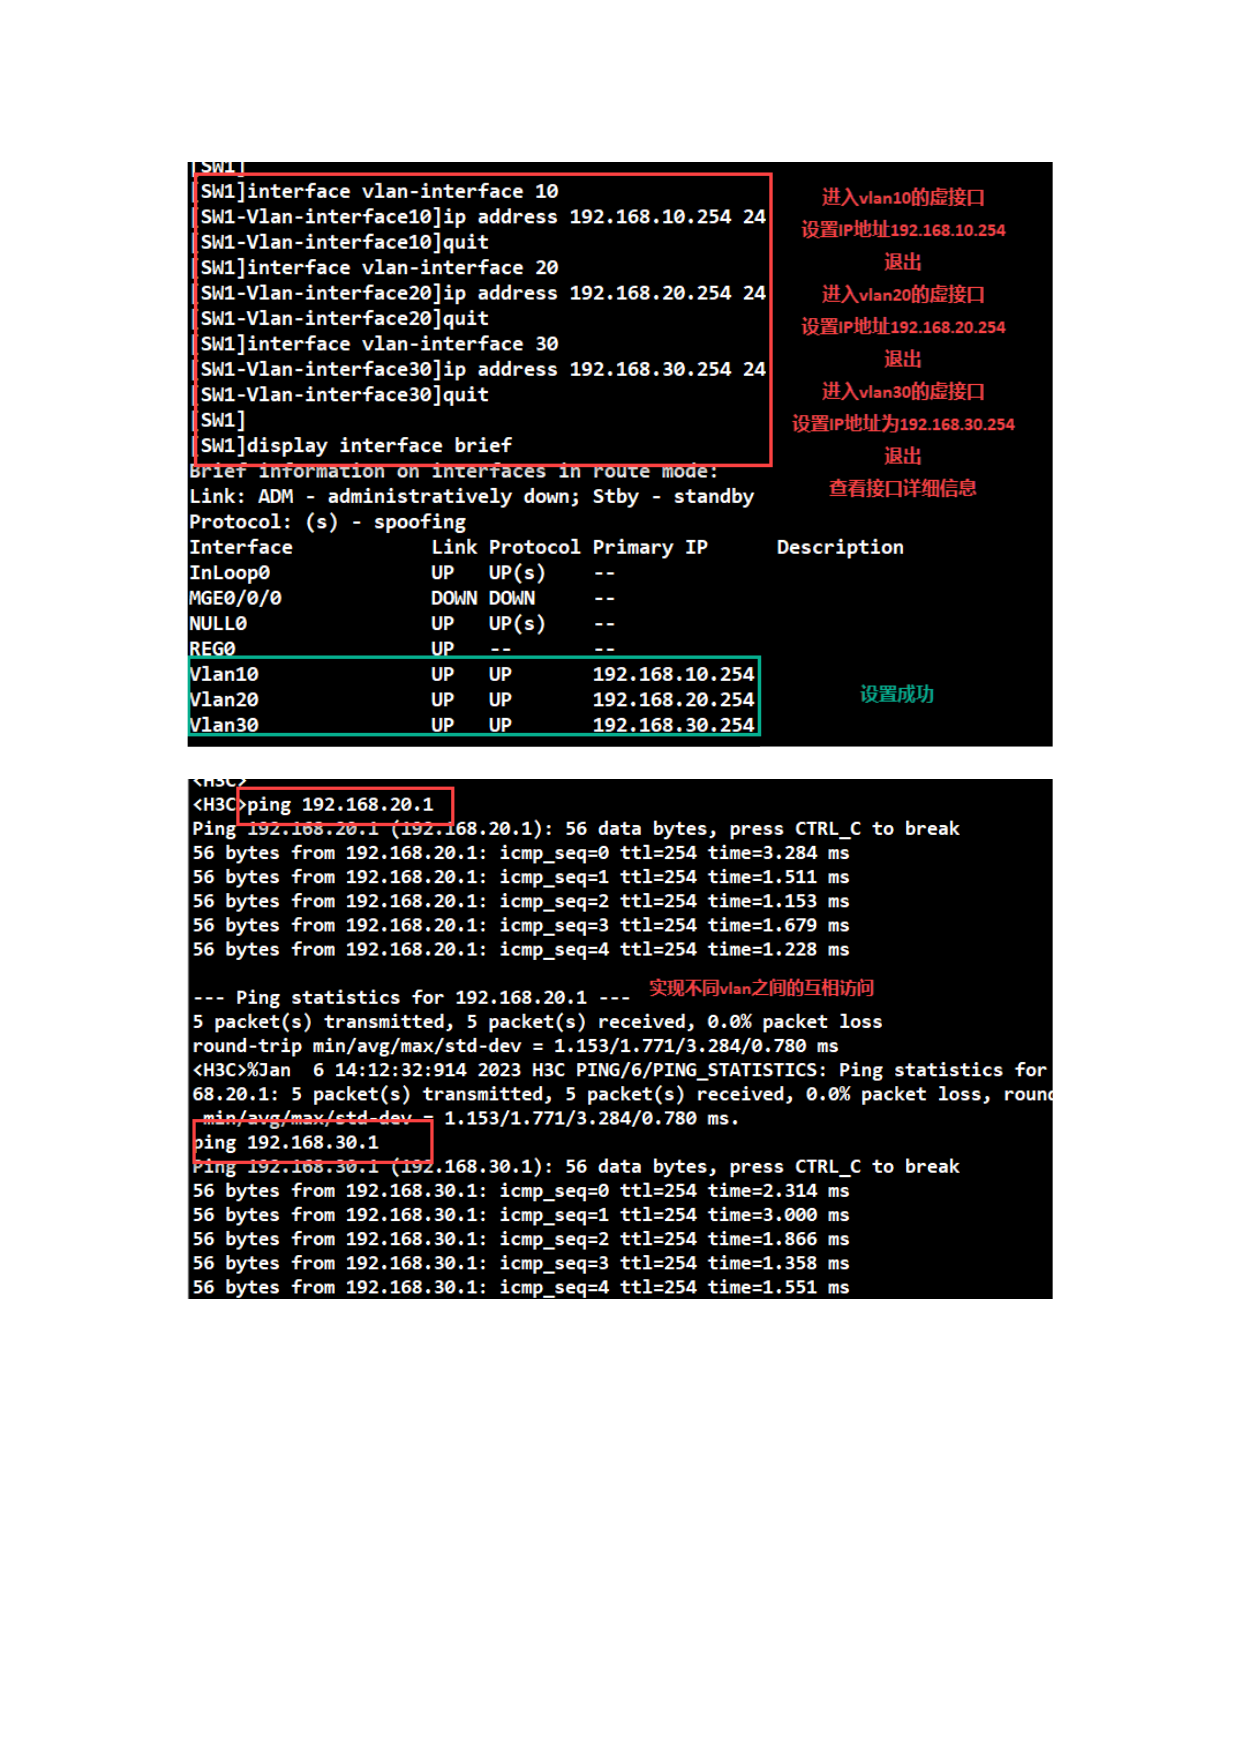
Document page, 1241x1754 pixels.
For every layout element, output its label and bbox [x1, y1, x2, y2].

picture [187, 162, 1053, 748]
picture [187, 779, 1053, 1299]
